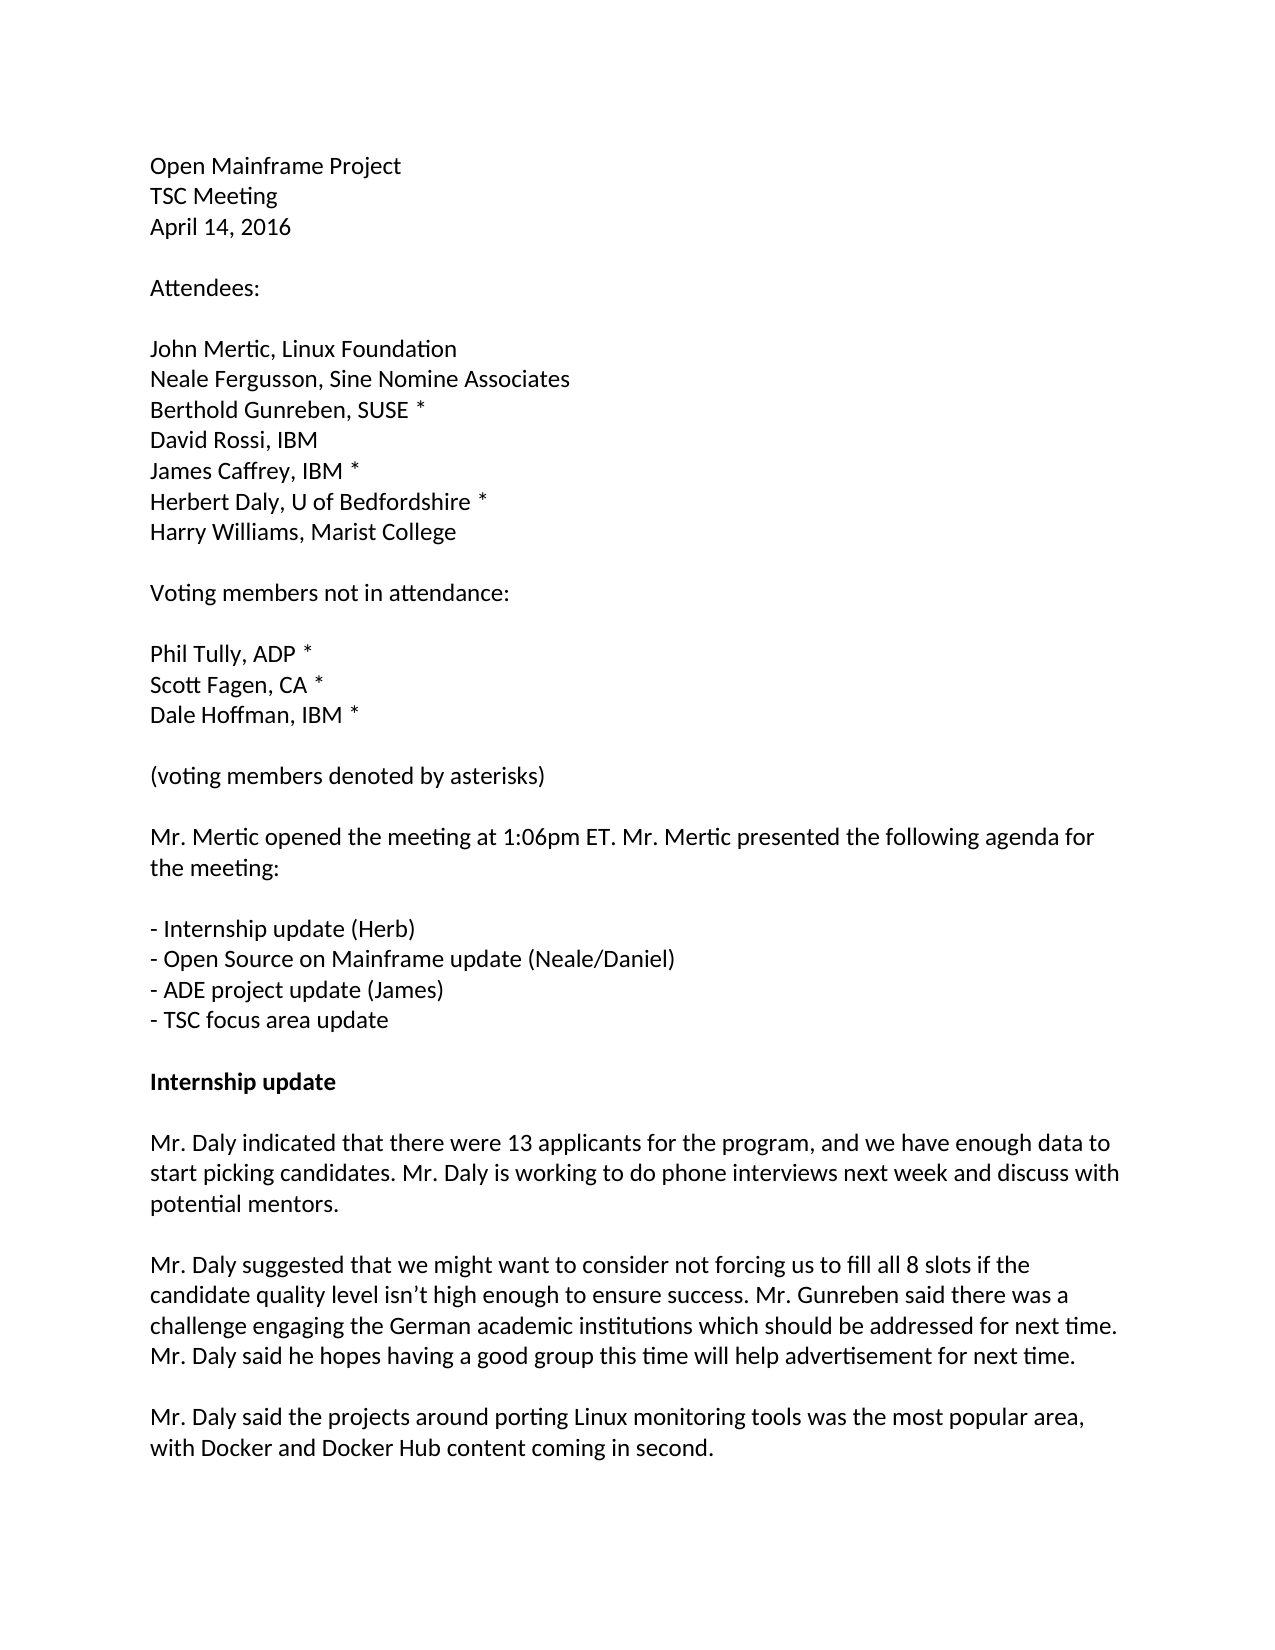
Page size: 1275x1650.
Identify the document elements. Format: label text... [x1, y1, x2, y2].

text Mr. Daly said the projects around porting Linux monitoring tools was the most popular area, with Docker and Docker Hub content coming in second. [150, 1401, 1125, 1462]
text Open Mainframe Project [150, 150, 1125, 181]
text Scott Fagen, CA * [150, 669, 1125, 699]
text Mr. Daly suggested that we might want to consider not forcing us to fill all 8 slots if the candidate quality level isn’t high enough to ensure success. Mr. Gunreben said there was a challenge engaging the German academic institutions which should be addressed for next time. Mr. Daly said he hopes having a good group this time will help advertisement for next time. [150, 1249, 1125, 1371]
text - Open Source on Mainframe update (Neale/Daniel) [150, 943, 1125, 974]
text Phil Tully, ADP * [150, 638, 1125, 669]
text Harry Williams, Marist College [150, 516, 1125, 547]
text Dale Hoffman, IBM * [150, 699, 1125, 730]
text TSC Meeting [150, 181, 1125, 211]
text - TSC focus area update [150, 1004, 1125, 1035]
text Voting members not in attendance: [150, 577, 1125, 608]
text Berthold Gunreben, SUSE * [150, 394, 1125, 425]
text Internship update [150, 1066, 1125, 1096]
text John Mertic, Linux Foundation [150, 333, 1125, 364]
text Mr. Mertic opened the meeting at 1:06pm ET. Mr. Mertic presented the following agenda for the meeting: [150, 821, 1125, 882]
text James Caffrey, IBM * [150, 455, 1125, 486]
text (voting members denoted by asterisks) [150, 760, 1125, 791]
text - Internship update (Herb) [150, 913, 1125, 943]
text - ADE project update (James) [150, 974, 1125, 1004]
text David Rossi, IBM [150, 425, 1125, 455]
text Mr. Daly indicated that there were 13 applicants for the program, and we have enough data to start picking candidates. Mr. Daly is working to do phone interviews next week and discuss with potential mentors. [150, 1127, 1125, 1218]
text April 14, 2016 [150, 211, 1125, 242]
text Neale Fergusson, Sine Nomine Associates [150, 364, 1125, 394]
text Herbert Daly, U of Bedfordshire * [150, 486, 1125, 516]
text Attendees: [150, 272, 1125, 303]
